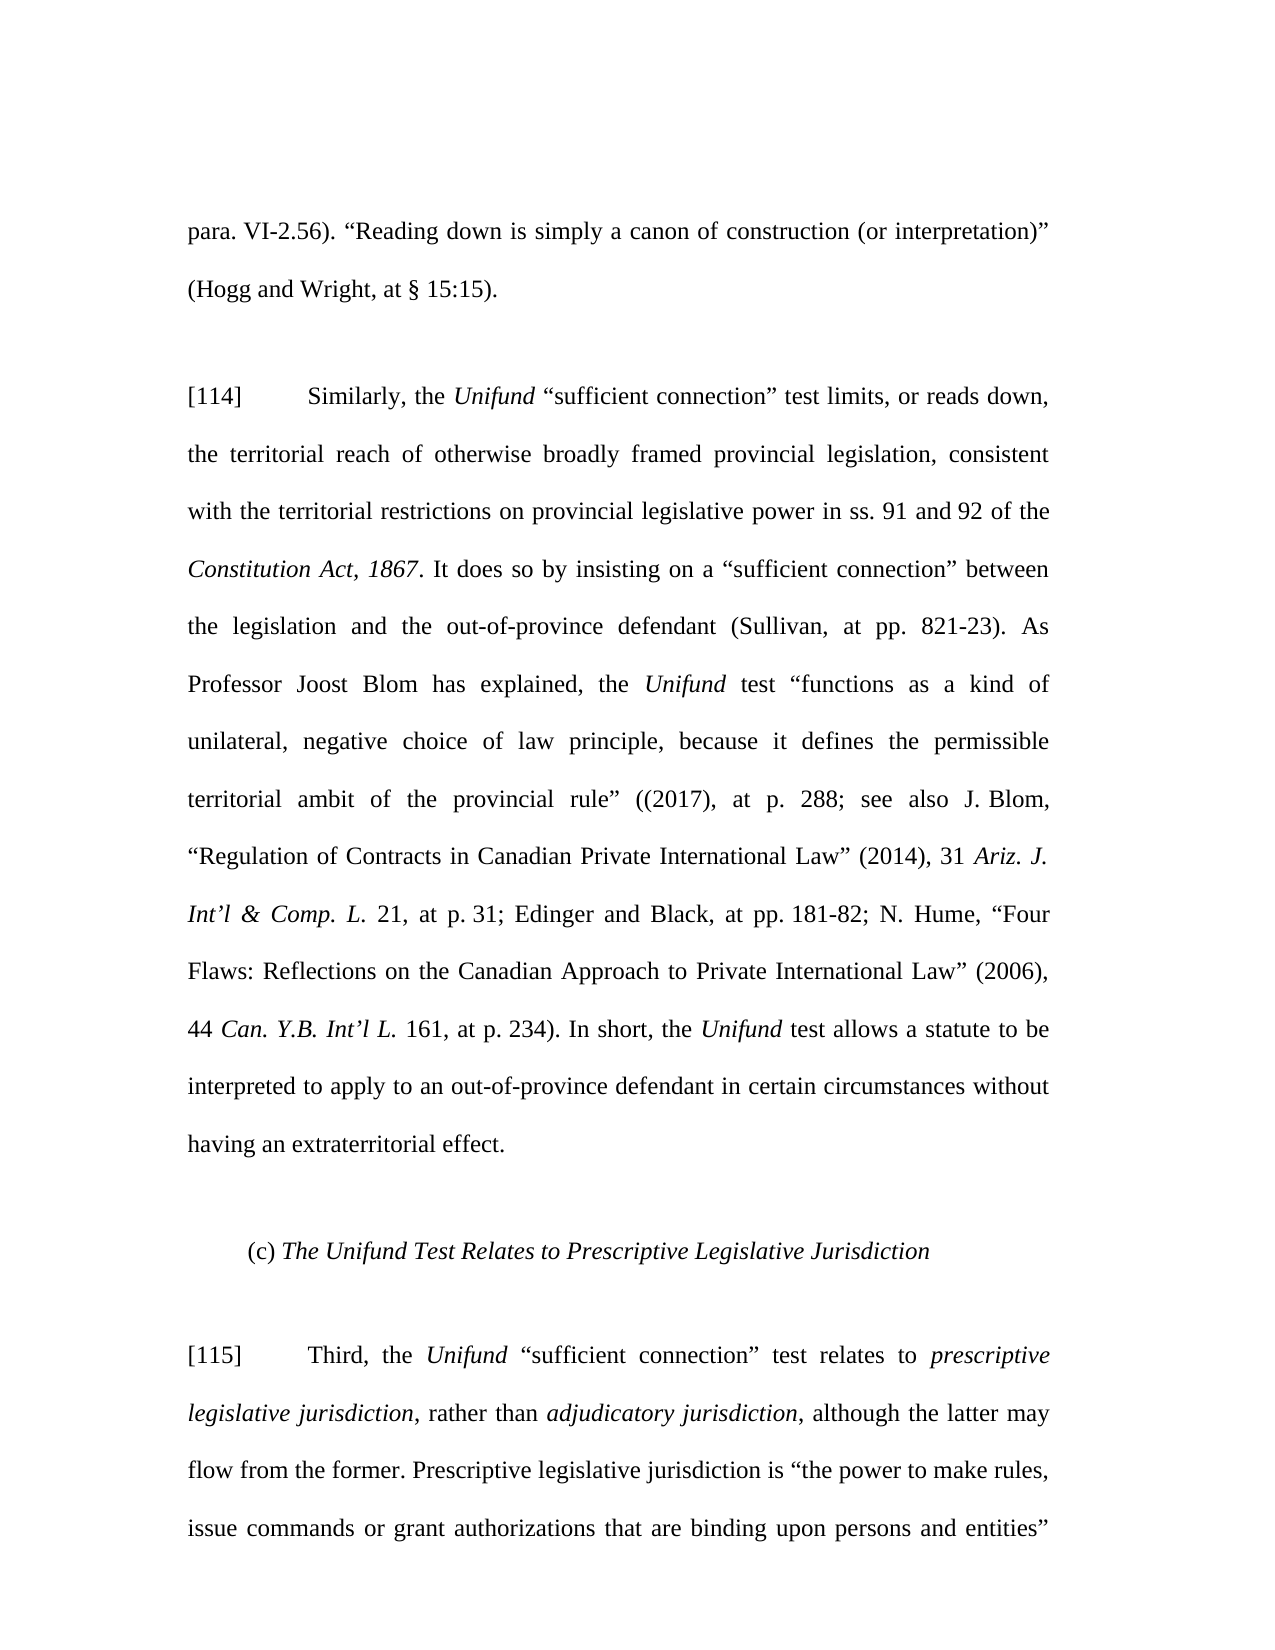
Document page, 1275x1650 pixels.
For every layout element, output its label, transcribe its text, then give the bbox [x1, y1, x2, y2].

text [187, 1340, 1050, 1541]
title The Unifund Test Relates to Prescriptive Legislative Jurisdiction [247, 1236, 1050, 1265]
text Similarly, the Unifund “sufficient connection” test limits, or reads down, the territorial reach of otherwise broadly framed provincial legislation, consistent with the territorial restrictions on provincial legislative power in ss. 91 and 92 of the Constitution Act, 1867. It does so by insisting on a “sufficient connection” between the legislation and the out-of-province defendant (Sullivan, at pp. 821-23). As Professor Joost Blom has explained, the Unifund test “functions as a kind of unilateral, negative choice of law principle, because it defines the permissible territorial ambit of the provincial rule” ((2017), at p. 288; see also J. Blom, “Regulation of Contracts in Canadian Private International Law” (2014), 31 Ariz. J. Int’l & Comp. L. 21, at p. 31; Edinger and Black, at pp. 181-82; N. Hume, “Four Flaws: Reflections on the Canadian Approach to Private International Law” (2006), 44 Can. Y.B. Int’l L. 161, at p. 234). In short, the Unifund test allows a statute to be interpreted to apply to an out-of-province defendant in certain circumstances without having an extraterritorial effect. [187, 381, 1050, 1158]
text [187, 216, 1050, 303]
